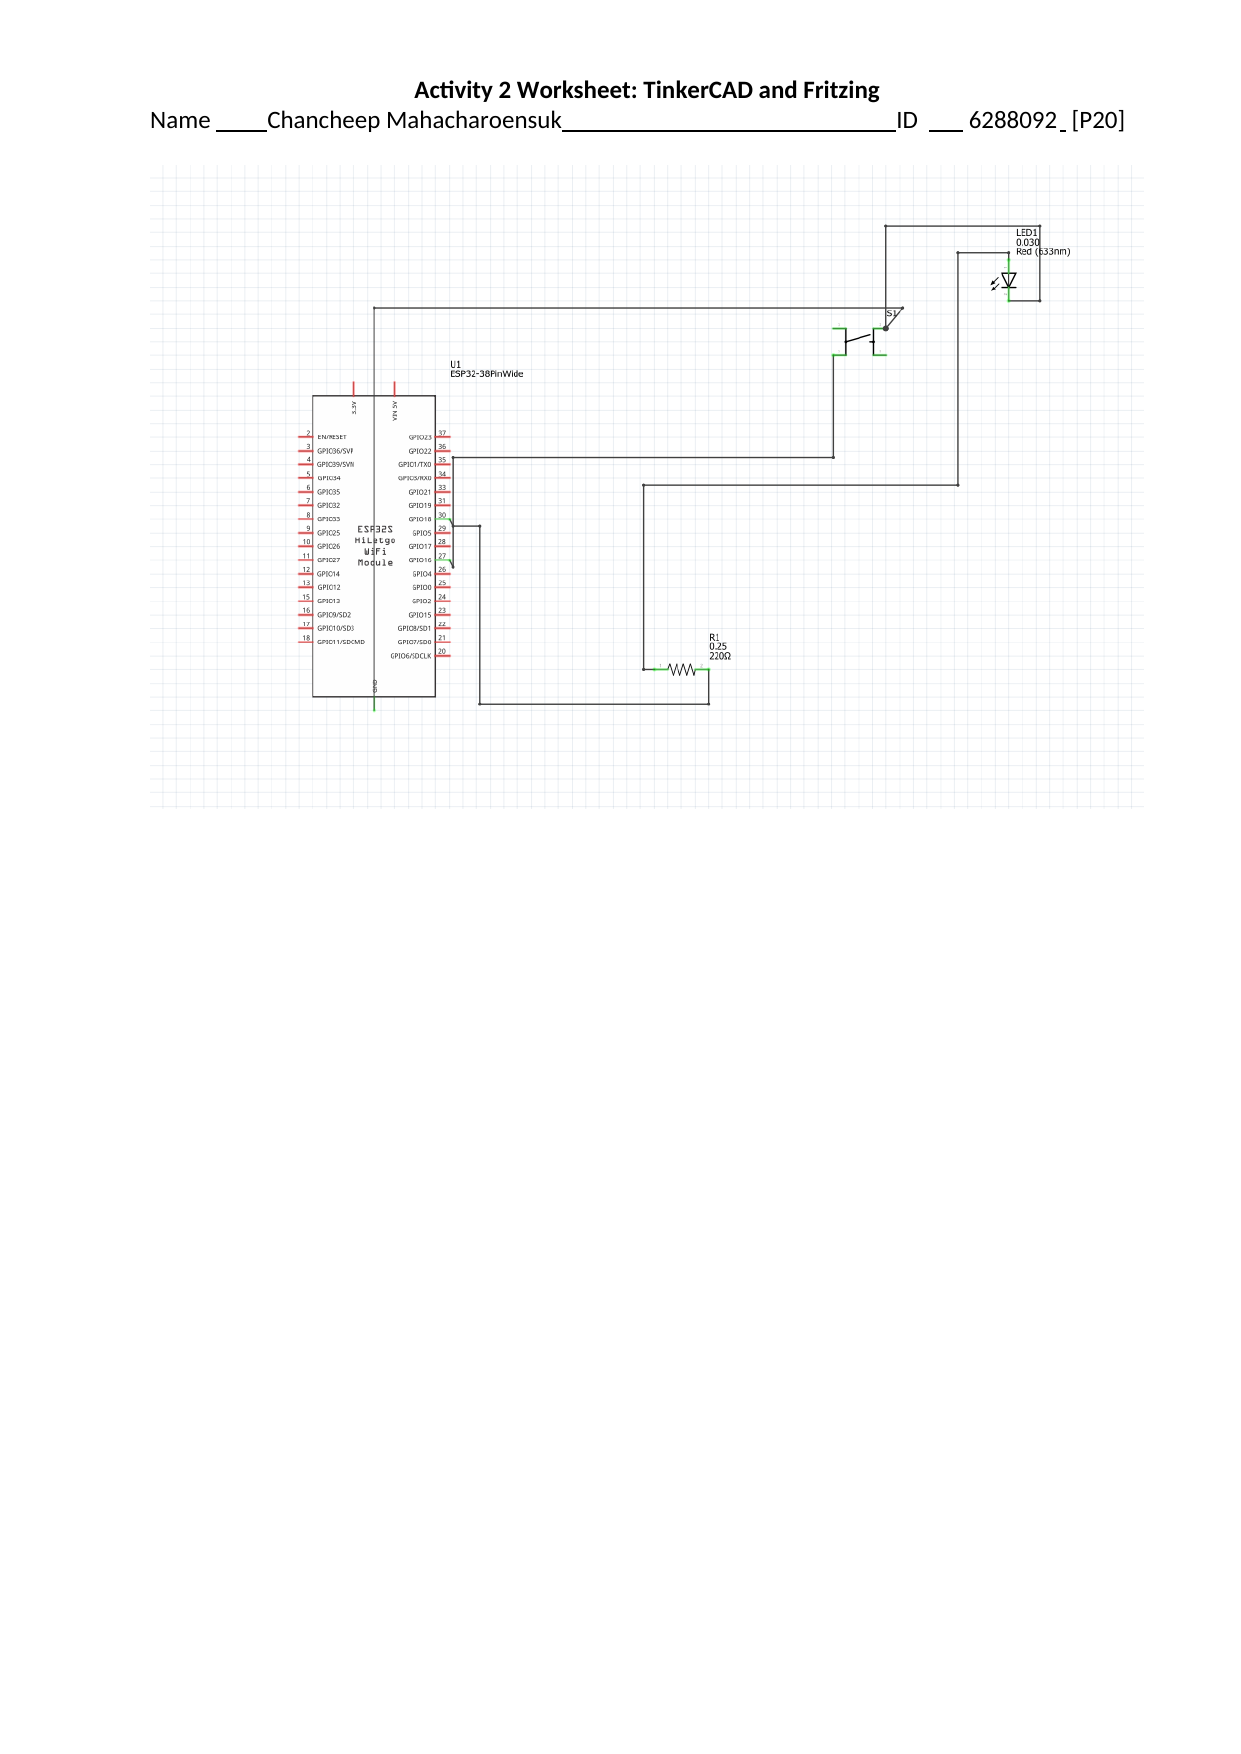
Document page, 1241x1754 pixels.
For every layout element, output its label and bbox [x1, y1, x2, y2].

picture [150, 165, 1144, 809]
